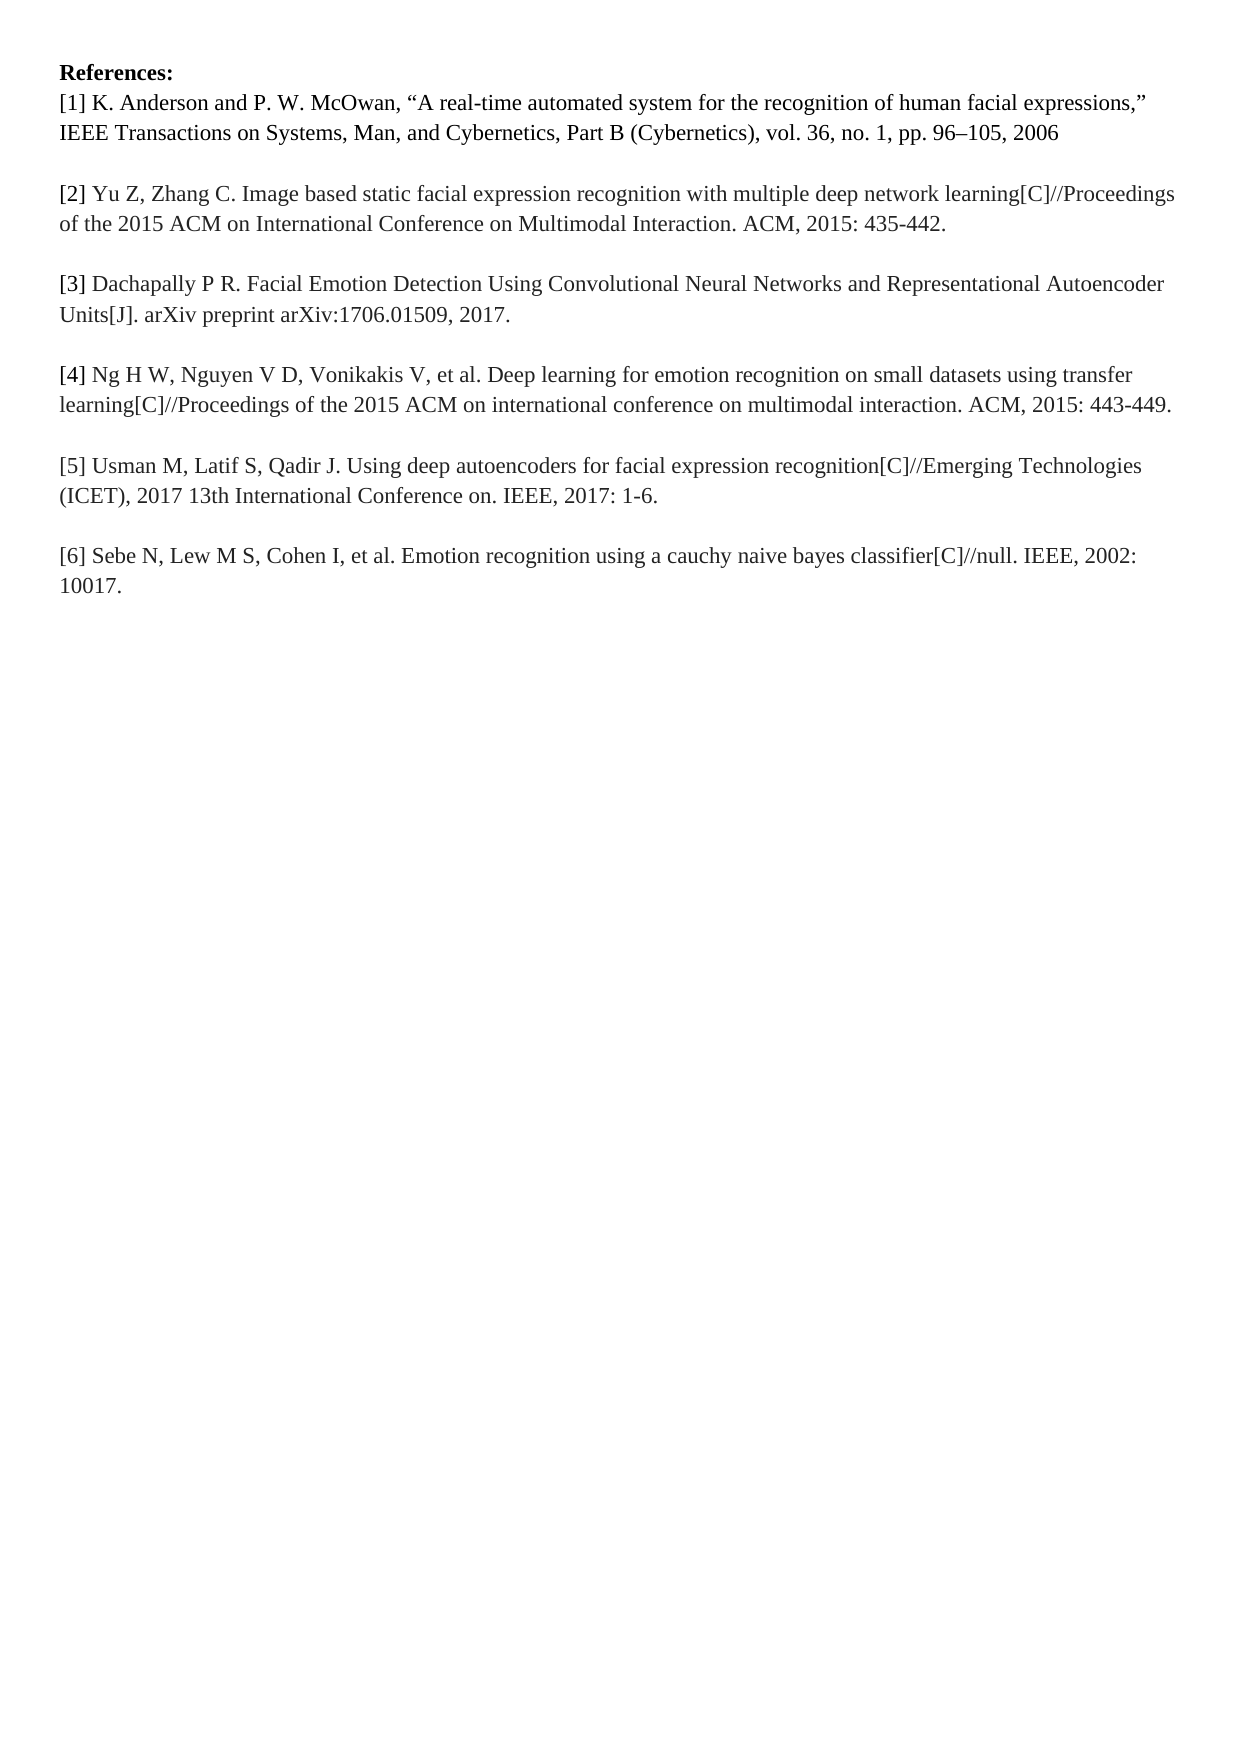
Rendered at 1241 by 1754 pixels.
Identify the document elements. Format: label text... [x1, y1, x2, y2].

text References: [59, 59, 1181, 85]
text [1] K. Anderson and P. W. McOwan, “A real-time automated system for the recognition of human facial expressions,” IEEE Transactions on Systems, Man, and Cybernetics, Part B (Cybernetics), vol. 36, no. 1, pp. 96–105, 2006 [59, 89, 1181, 146]
text [2] Yu Z, Zhang C. Image based static facial expression recognition with multiple deep network learning[C]//Proceedings of the 2015 ACM on International Conference on Multimodal Interaction. ACM, 2015: 435-442. [59, 180, 1181, 236]
text [6] Sebe N, Lew M S, Cohen I, et al. Emotion recognition using a cauchy naive bayes classifier[C]//null. IEEE, 2002: 10017. [59, 542, 1181, 599]
text [3] Dachapally P R. Facial Emotion Detection Using Convolutional Neural Networks and Representational Autoencoder Units[J]. arXiv preprint arXiv:1706.01509, 2017. [59, 271, 1181, 327]
text [4] Ng H W, Nguyen V D, Vonikakis V, et al. Deep learning for emotion recognition on small datasets using transfer learning[C]//Proceedings of the 2015 ACM on international conference on multimodal interaction. ACM, 2015: 443-449. [59, 361, 1181, 418]
text [5] Usman M, Latif S, Qadir J. Using deep autoencoders for facial expression recognition[C]//Emerging Technologies (ICET), 2017 13th International Conference on. IEEE, 2017: 1-6. [59, 452, 1181, 508]
